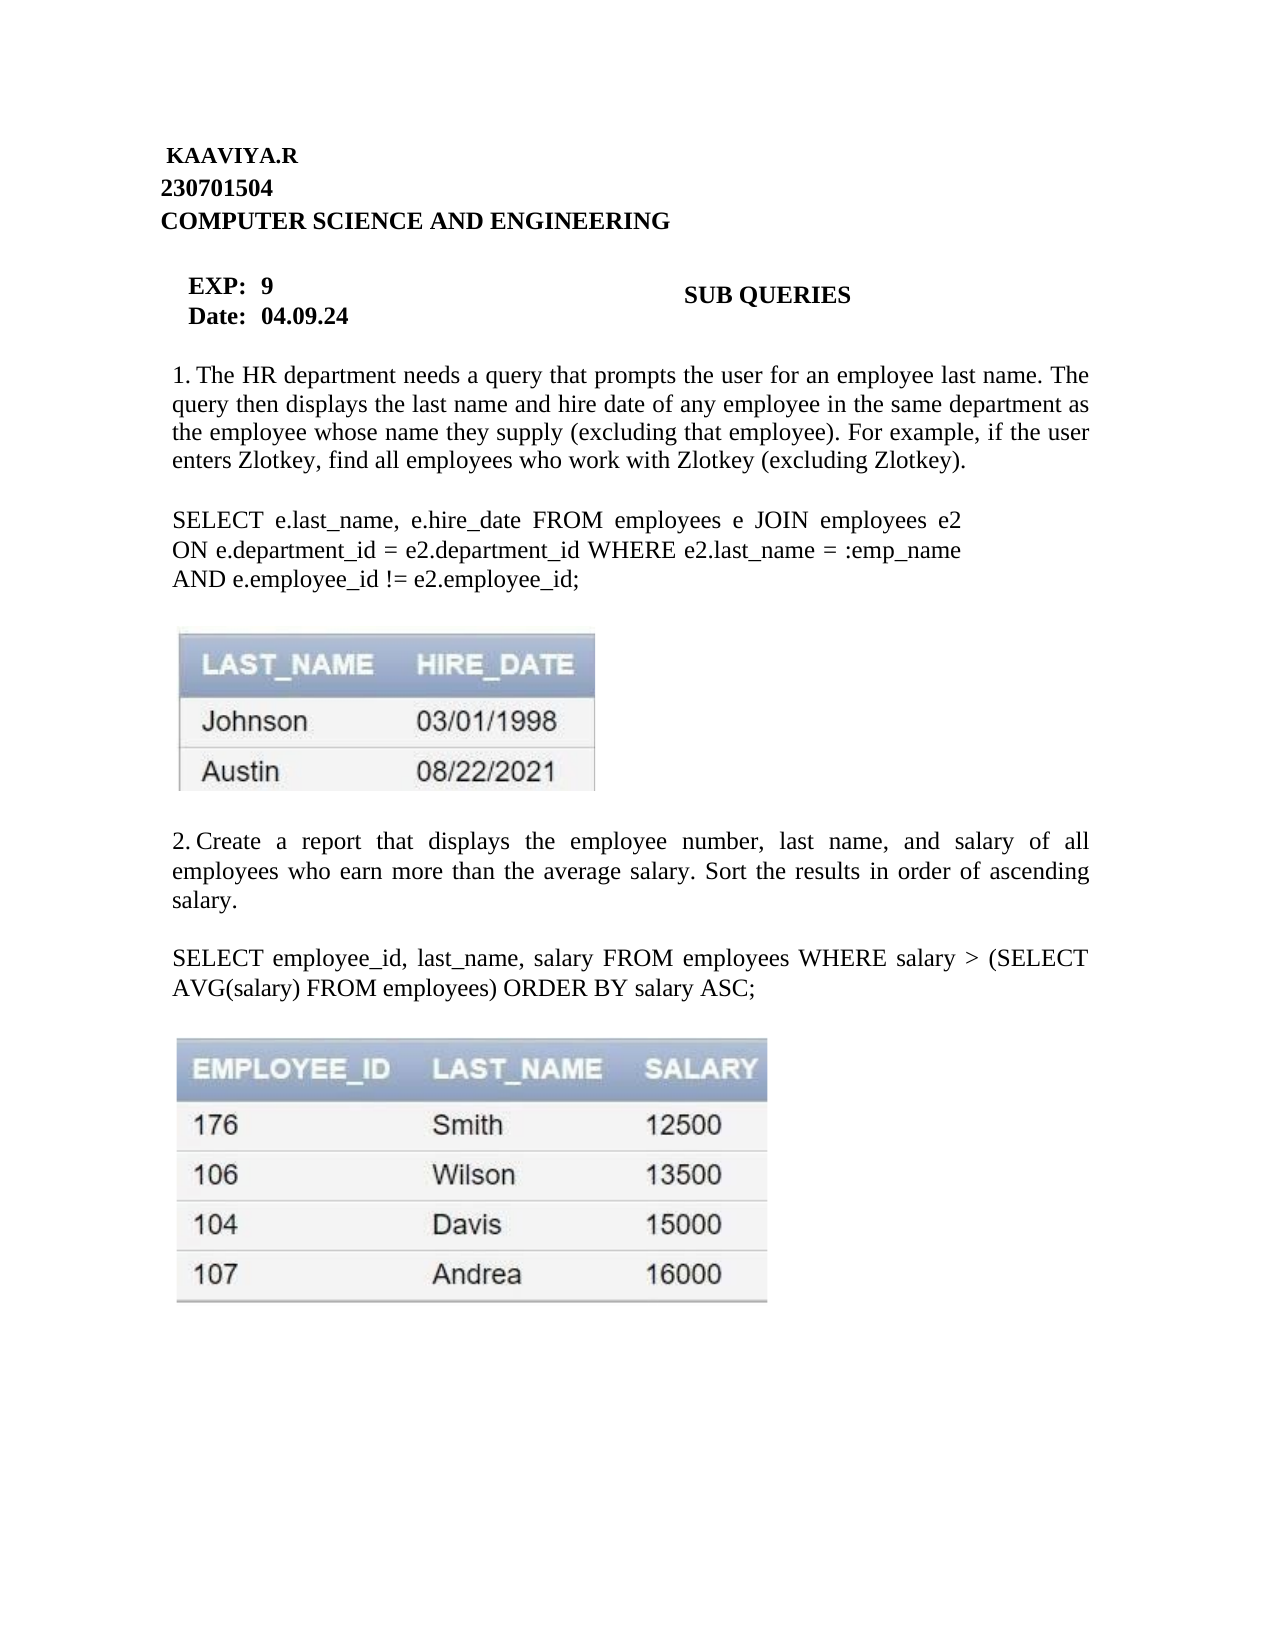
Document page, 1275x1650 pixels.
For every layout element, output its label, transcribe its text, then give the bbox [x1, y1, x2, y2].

text SELECT e.last_name, e.hire_date FROM employees e JOIN employees e2 ON e.department_id = e2.department_id WHERE e2.last_name = :emp_name AND e.employee_id != e2.employee_id; [172, 505, 962, 593]
text SELECT employee_id, last_name, salary FROM employees WHERE salary > (SELECT AVG(salary) FROM employees) ORDER BY salary ASC; [172, 943, 1114, 1002]
text COMPUTER SCIENCE AND ENGINEERING [160, 206, 1114, 235]
list Create a report that displays the employee number, last name, and salary of all employees who earn more than the average salary. Sort the results in order of ascending salary. [172, 826, 1090, 914]
text KAAVIYA.R [160, 142, 1114, 168]
list The HR department needs a query that prompts the user for an employee last name. The query then displays the last name and hire date of any employee in the same department as the employee whose name they supply (excluding that employee). For example, if the user enters Zlotkey, find all employees who work with Zlotkey (excluding Zlotkey). [172, 361, 1090, 474]
table_header 9 04.09.24 [260, 270, 429, 330]
picture [176, 1037, 768, 1306]
picture [176, 626, 596, 791]
text 230701504 [160, 173, 1114, 202]
table_header EXP: Date: [174, 270, 260, 330]
table_header SUB QUERIES [429, 270, 1105, 330]
